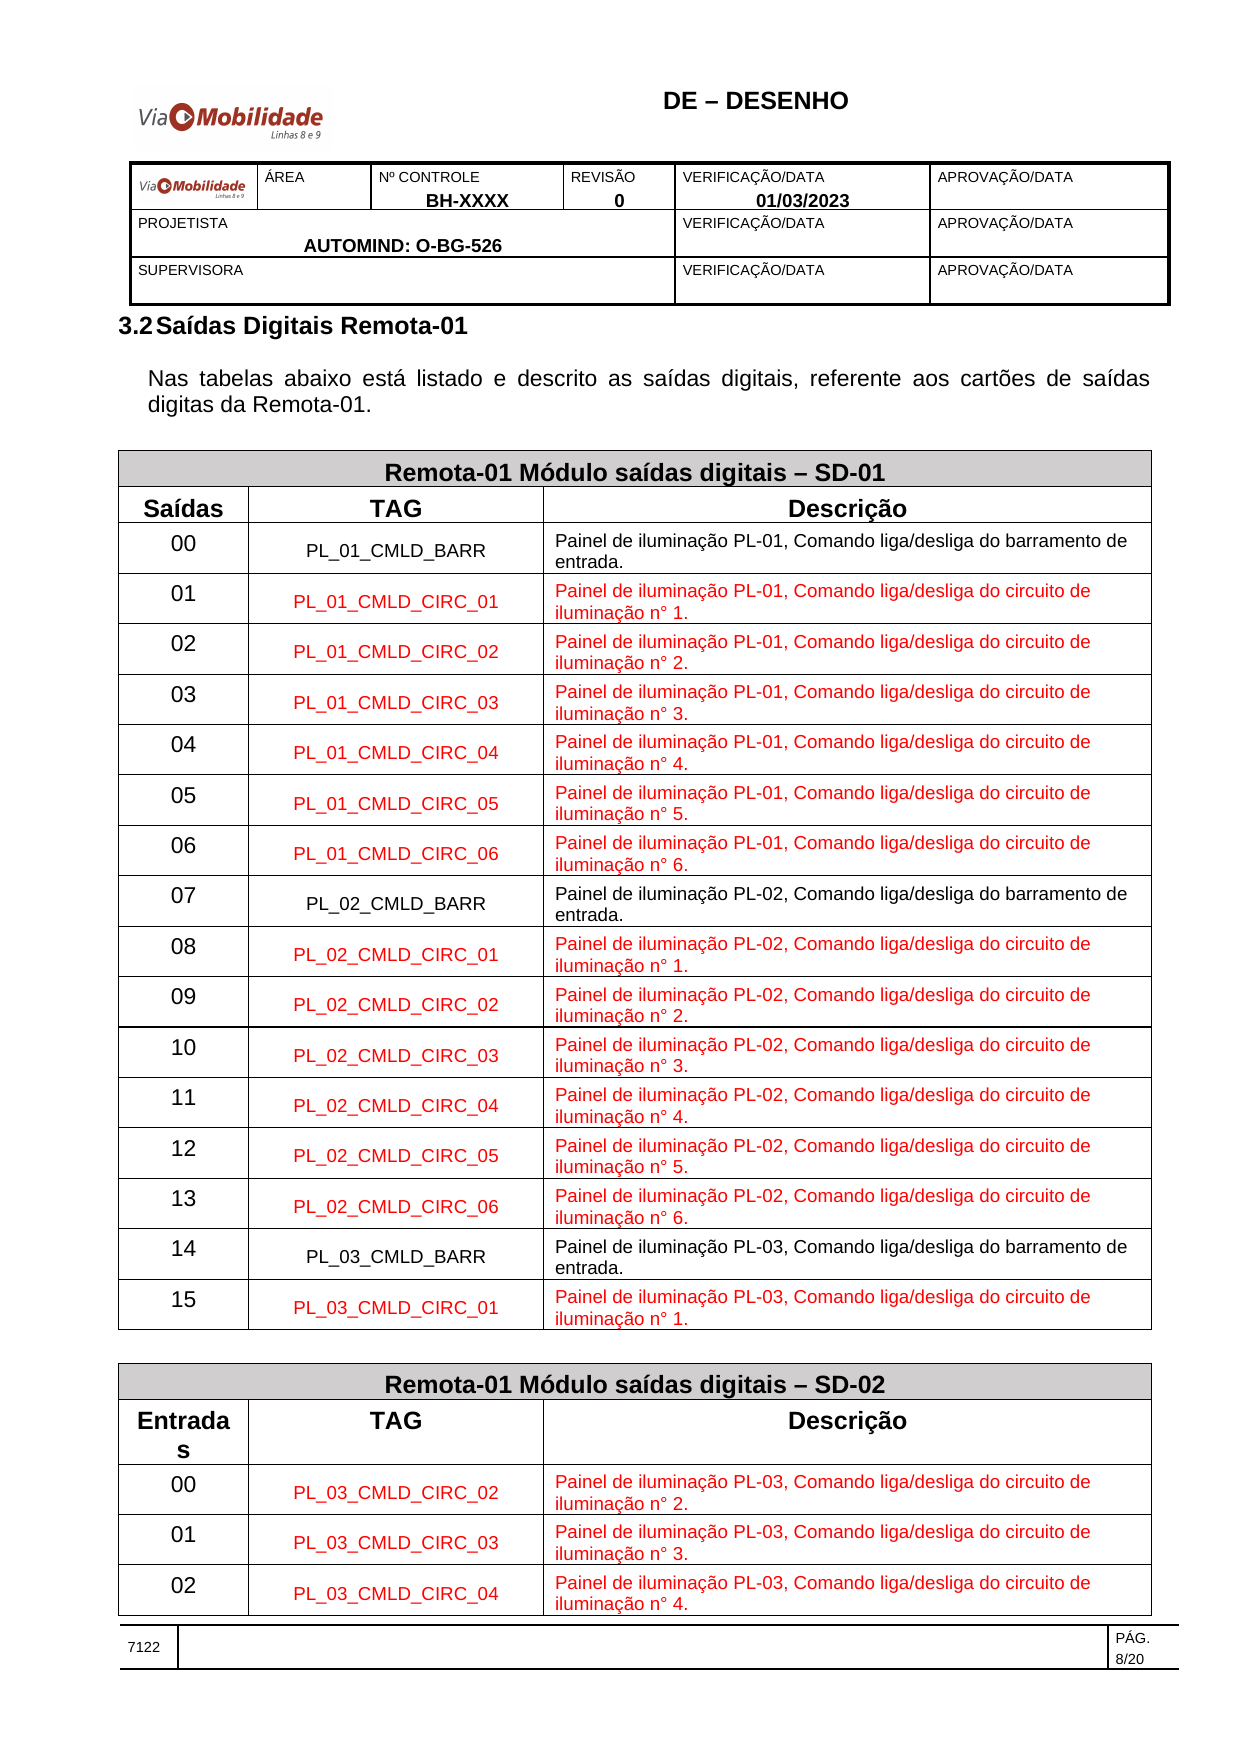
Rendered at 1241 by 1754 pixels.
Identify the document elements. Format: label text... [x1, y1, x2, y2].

table_cell 09 [119, 977, 248, 1026]
table_cell PL_03_CMLD_CIRC_02 [249, 1465, 543, 1514]
table_cell PL_01_CMLD_CIRC_02 [249, 624, 543, 673]
table_cell 00 [119, 1465, 248, 1514]
table_cell Painel de iluminação PL-03, Comando liga/desliga do circuito de iluminação n° 2. [544, 1465, 1151, 1514]
table_header Remota-01 Módulo saídas digitais – SD-02 [119, 1364, 1151, 1399]
table_cell Painel de iluminação PL-03, Comando liga/desliga do circuito de iluminação n° 4. [544, 1565, 1151, 1615]
table_cell Painel de iluminação PL-01, Comando liga/desliga do circuito de iluminação n° 6. [544, 826, 1151, 875]
table_cell Painel de iluminação PL-01, Comando liga/desliga do circuito de iluminação n° 2. [544, 624, 1151, 673]
table_cell PL_01_CMLD_CIRC_05 [249, 775, 543, 825]
table_cell PL_02_CMLD_CIRC_04 [249, 1078, 543, 1127]
table_cell Painel de iluminação PL-03, Comando liga/desliga do circuito de iluminação n° 1. [544, 1280, 1151, 1329]
table_cell PL_03_CMLD_CIRC_03 [249, 1515, 543, 1564]
table_cell PL_02_CMLD_CIRC_02 [249, 977, 543, 1026]
table_cell Painel de iluminação PL-01, Comando liga/desliga do circuito de iluminação n° 5. [544, 775, 1151, 825]
table_cell 14 [119, 1229, 248, 1278]
picture [134, 86, 333, 151]
picture [137, 168, 251, 205]
table_cell Painel de iluminação PL-01, Comando liga/desliga do circuito de iluminação n° 3. [544, 675, 1151, 724]
table_header Remota-01 Módulo saídas digitais – SD-01 [119, 451, 1151, 486]
table_cell PL_02_CMLD_CIRC_06 [249, 1179, 543, 1228]
table_cell Painel de iluminação PL-02, Comando liga/desliga do circuito de iluminação n° 5. [544, 1128, 1151, 1178]
table_cell Descrição [544, 487, 1151, 522]
table_cell Painel de iluminação PL-02, Comando liga/desliga do barramento de entrada. [544, 876, 1151, 926]
table_cell Painel de iluminação PL-02, Comando liga/desliga do circuito de iluminação n° 6. [544, 1179, 1151, 1228]
table_cell PL_01_CMLD_BARR [249, 523, 543, 573]
table_cell Painel de iluminação PL-02, Comando liga/desliga do circuito de iluminação n° 2. [544, 977, 1151, 1026]
table_cell TAG [249, 1400, 543, 1463]
table_cell Painel de iluminação PL-03, Comando liga/desliga do circuito de iluminação n° 3. [544, 1515, 1151, 1564]
table_cell 02 [119, 1565, 248, 1615]
table_cell PL_01_CMLD_CIRC_06 [249, 826, 543, 875]
table_cell Descrição [544, 1400, 1151, 1463]
table_cell PL_03_CMLD_CIRC_04 [249, 1565, 543, 1615]
table_cell Entradas [119, 1400, 248, 1463]
table_cell PL_02_CMLD_CIRC_01 [249, 927, 543, 976]
table_cell PL_01_CMLD_CIRC_03 [249, 675, 543, 724]
table_cell PL_02_CMLD_BARR [249, 876, 543, 926]
table_cell 03 [119, 675, 248, 724]
table_cell 10 [119, 1028, 248, 1077]
table_cell Painel de iluminação PL-02, Comando liga/desliga do circuito de iluminação n° 4. [544, 1078, 1151, 1127]
table_cell Painel de iluminação PL-01, Comando liga/desliga do barramento de entrada. [544, 523, 1151, 573]
table_cell TAG [249, 487, 543, 522]
table_cell PL_02_CMLD_CIRC_05 [249, 1128, 543, 1178]
table_cell PL_03_CMLD_CIRC_01 [249, 1280, 543, 1329]
table_cell PL_01_CMLD_CIRC_04 [249, 725, 543, 774]
text Nas tabelas abaixo está listado e descrito as saídas digitais, referente aos cartões de saídas digitas da Remota-01. [148, 365, 1152, 418]
table_cell Saídas [119, 487, 248, 522]
table_cell 13 [119, 1179, 248, 1228]
table_cell PL_02_CMLD_CIRC_03 [249, 1028, 543, 1077]
table_cell 01 [119, 1515, 248, 1564]
table_cell 06 [119, 826, 248, 875]
table_cell 02 [119, 624, 248, 673]
table_cell Painel de iluminação PL-03, Comando liga/desliga do barramento de entrada. [544, 1229, 1151, 1278]
table_cell Painel de iluminação PL-01, Comando liga/desliga do circuito de iluminação n° 1. [544, 574, 1151, 623]
table_cell PL_01_CMLD_CIRC_01 [249, 574, 543, 623]
table_cell 00 [119, 523, 248, 573]
table_cell 11 [119, 1078, 248, 1127]
table_cell PL_03_CMLD_BARR [249, 1229, 543, 1278]
table_cell Painel de iluminação PL-01, Comando liga/desliga do circuito de iluminação n° 4. [544, 725, 1151, 774]
table_cell 12 [119, 1128, 248, 1178]
table_cell 01 [119, 574, 248, 623]
subtitle Saídas Digitais Remota-01 [118, 311, 1152, 340]
table_cell 05 [119, 775, 248, 825]
table_cell 04 [119, 725, 248, 774]
table_cell 08 [119, 927, 248, 976]
table_cell Painel de iluminação PL-02, Comando liga/desliga do circuito de iluminação n° 1. [544, 927, 1151, 976]
table_cell 15 [119, 1280, 248, 1329]
table_cell 07 [119, 876, 248, 926]
table_cell Painel de iluminação PL-02, Comando liga/desliga do circuito de iluminação n° 3. [544, 1028, 1151, 1077]
